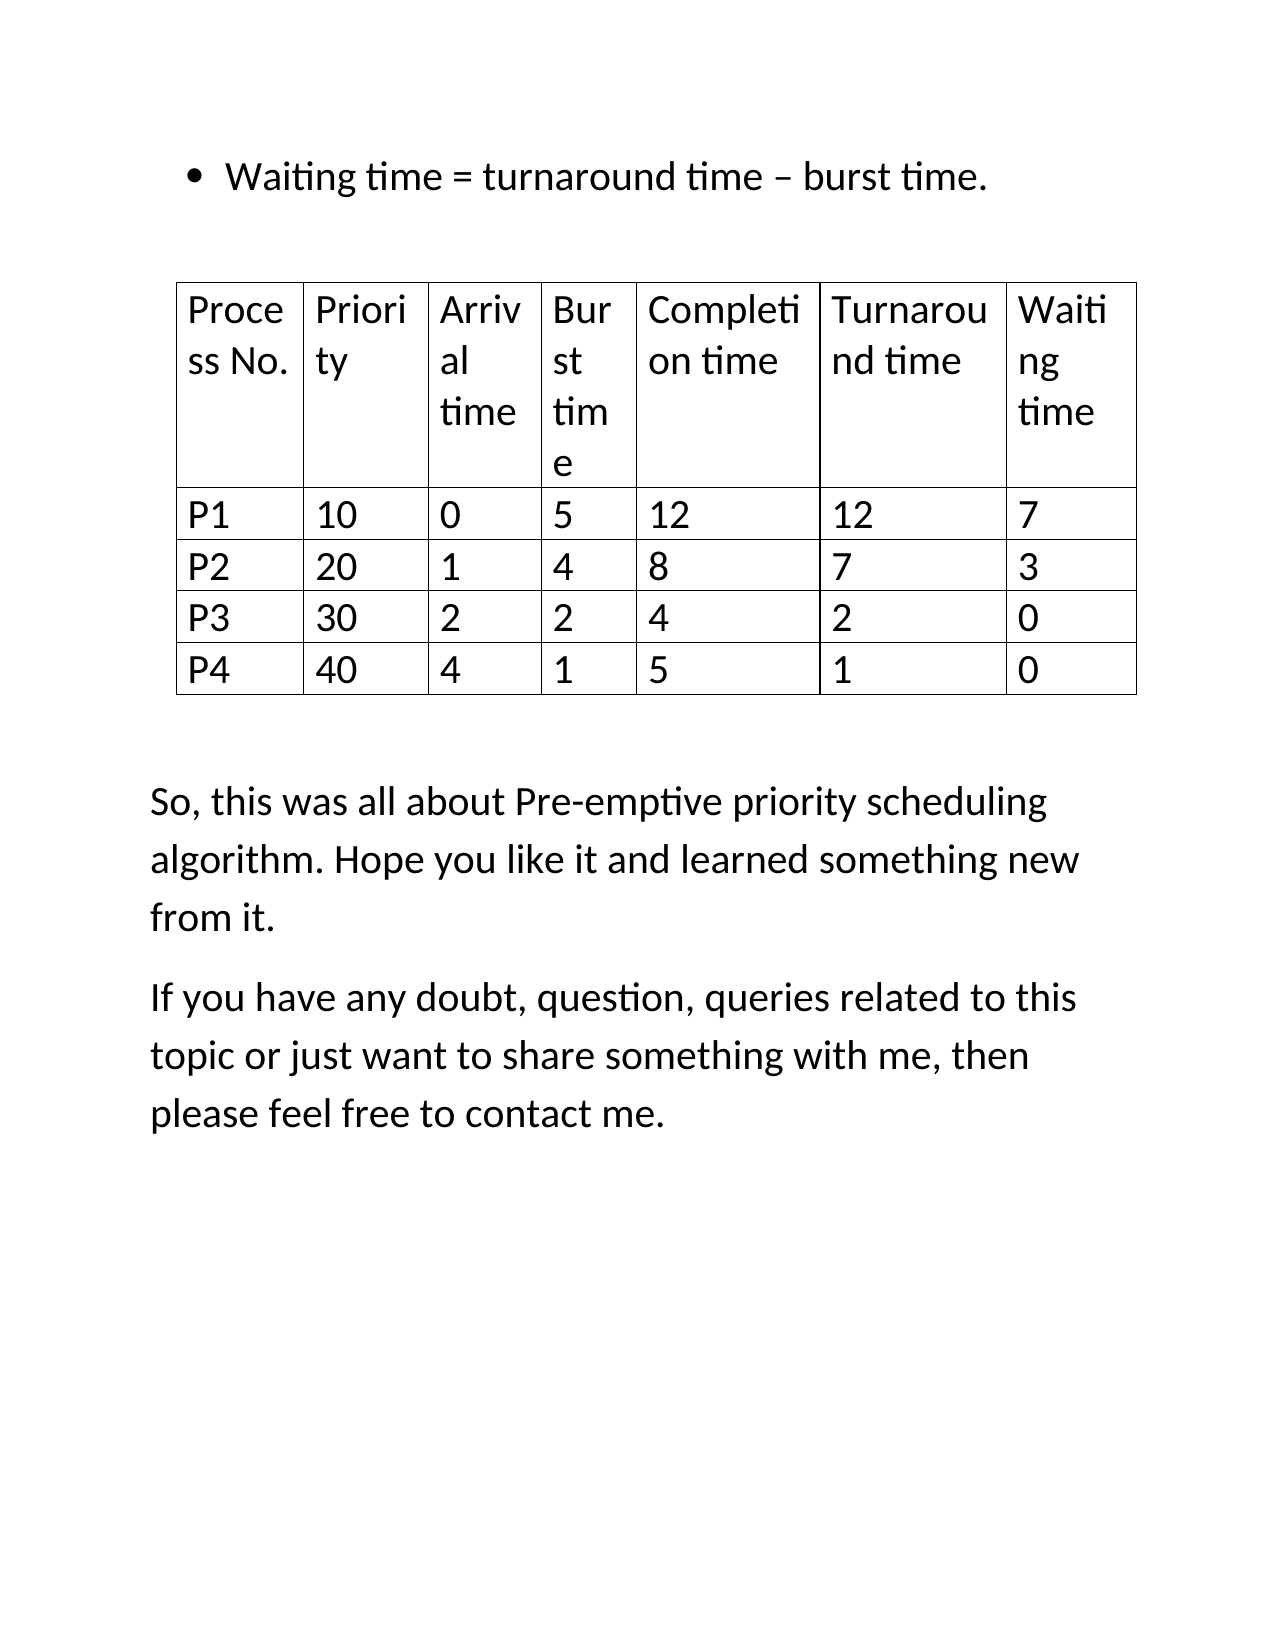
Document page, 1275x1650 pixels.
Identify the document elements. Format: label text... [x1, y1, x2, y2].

table_cell 5 [542, 488, 636, 538]
table_cell 0 [429, 488, 541, 538]
table_cell 20 [304, 540, 428, 590]
table_header Waiting time [1007, 283, 1136, 487]
table_cell 12 [637, 488, 819, 538]
table_header Arrival time [429, 283, 541, 487]
table_header Priority [304, 283, 428, 487]
table_cell P1 [177, 488, 303, 538]
table_cell 2 [821, 591, 1006, 642]
table_cell 1 [542, 643, 636, 694]
table_cell 1 [429, 540, 541, 590]
table_cell P2 [177, 540, 303, 590]
table_header Process No. [177, 283, 303, 487]
table_cell 0 [1007, 591, 1136, 642]
table_header Completion time [637, 283, 819, 487]
table_cell 2 [542, 591, 636, 642]
table_cell 4 [429, 643, 541, 694]
table_cell 12 [821, 488, 1006, 538]
table_cell 7 [821, 540, 1006, 590]
table_cell 10 [304, 488, 428, 538]
table_cell 8 [637, 540, 819, 590]
table_cell 4 [542, 540, 636, 590]
table_cell 0 [1007, 643, 1136, 694]
table_cell 40 [304, 643, 428, 694]
table_cell P3 [177, 591, 303, 642]
table_cell 2 [429, 591, 541, 642]
table_cell 7 [1007, 488, 1136, 538]
table_cell 1 [821, 643, 1006, 694]
table_cell P4 [177, 643, 303, 694]
table_cell 30 [304, 591, 428, 642]
table_header Burst time [542, 283, 636, 487]
table_cell 4 [637, 591, 819, 642]
text If you have any doubt, question, queries related to this topic or just want to share something with me, then please feel free to contact me. [150, 971, 1125, 1138]
table_cell 3 [1007, 540, 1136, 590]
text So, this was all about Pre-emptive priority scheduling algorithm. Hope you like it and learned something new from it. [150, 774, 1125, 942]
list Waiting time = turnaround time – burst time. [187, 150, 1125, 201]
table_header Turnaround time [821, 283, 1006, 487]
table_cell 5 [637, 643, 819, 694]
